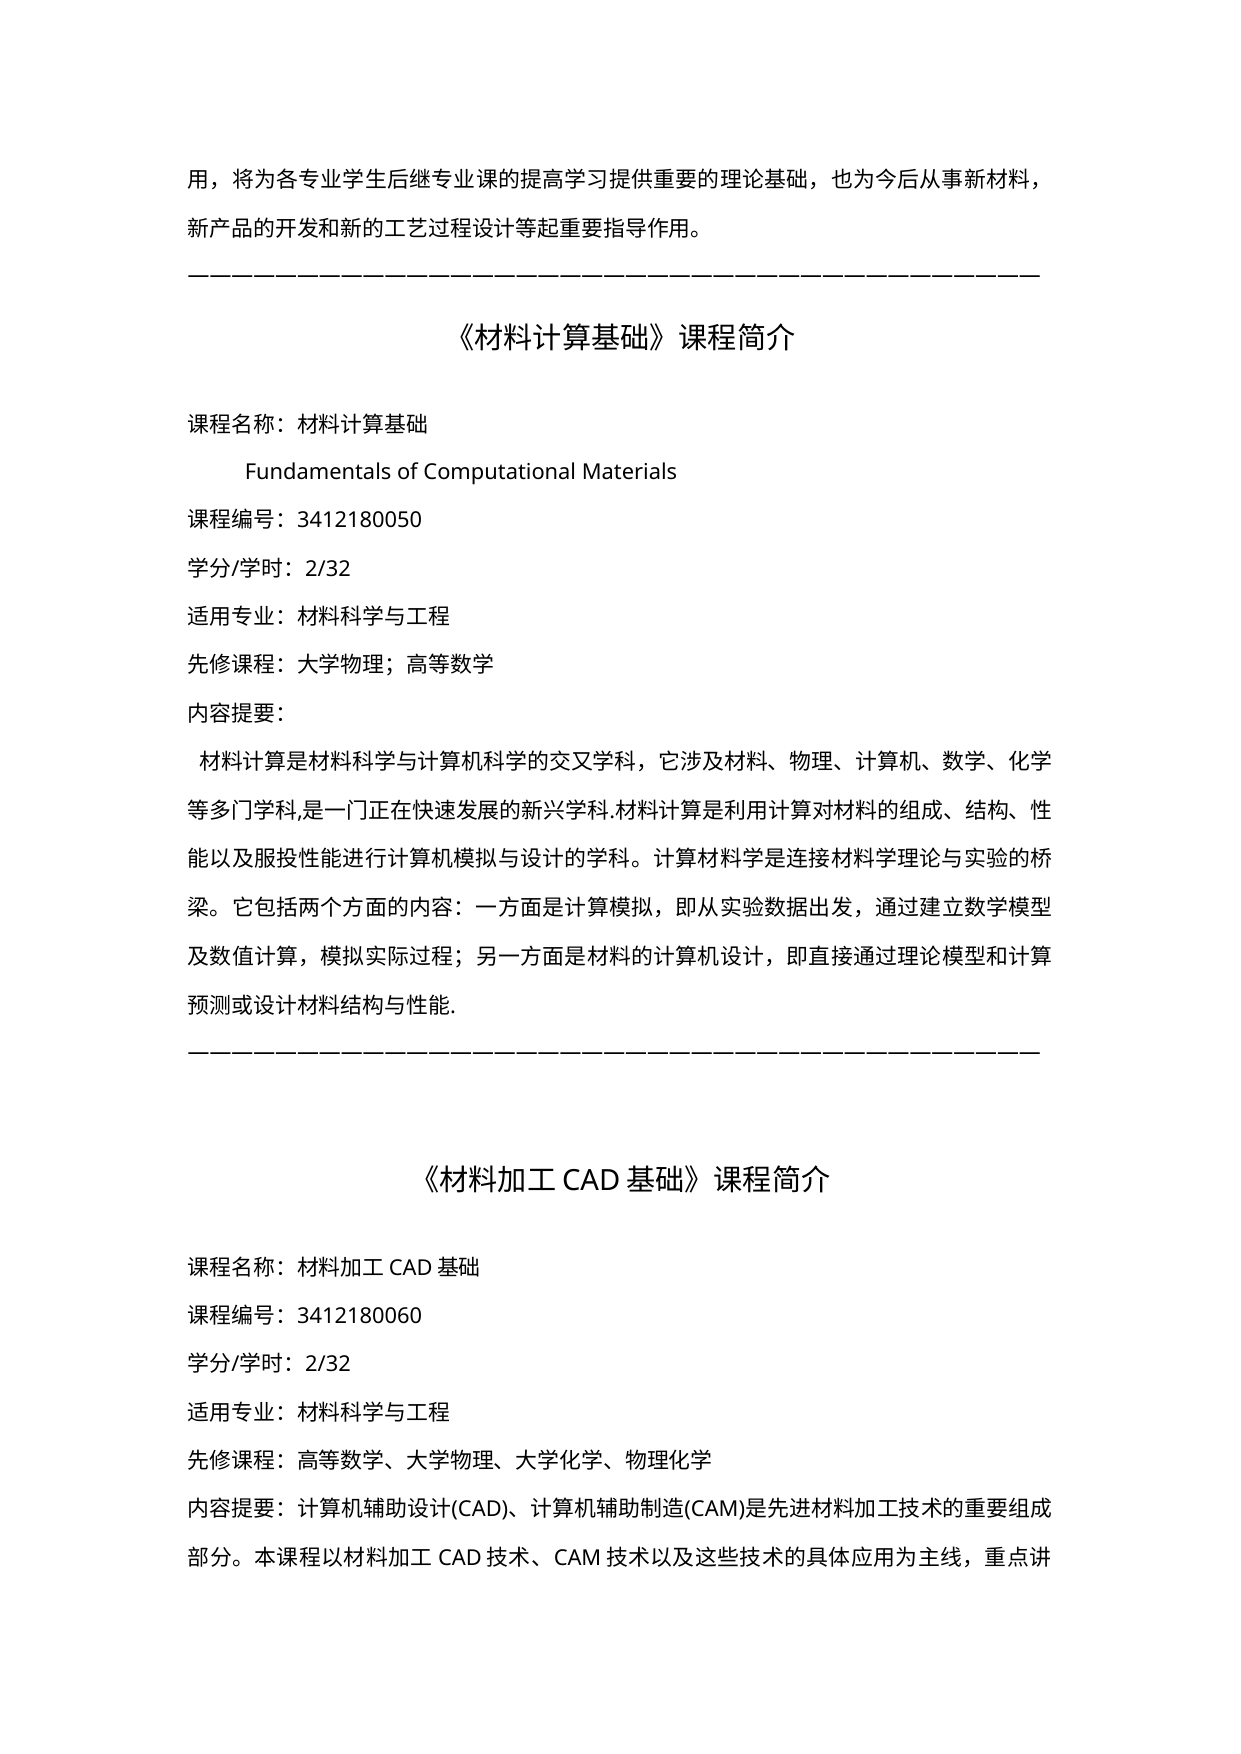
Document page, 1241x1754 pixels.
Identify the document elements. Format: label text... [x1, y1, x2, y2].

text 《材料加工CAD基础》课程简介 [187, 1145, 1053, 1210]
text 课程名称：材料计算基础 [187, 406, 1053, 439]
text 课程编号：3412180060 [187, 1297, 1053, 1330]
text ——————————————————————————————————————— [187, 259, 1053, 289]
text 内容提要： [187, 695, 1053, 728]
text 先修课程：大学物理；高等数学 [187, 647, 1053, 679]
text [187, 1491, 1053, 1572]
text 先修课程：高等数学、大学物理、大学化学、物理化学 [187, 1442, 1053, 1475]
text Fundamentals of Computational Materials [187, 454, 1053, 487]
text 学分/学时：2/32 [187, 550, 1053, 583]
text 适用专业：材料科学与工程 [187, 598, 1053, 631]
text 课程编号：3412180050 [187, 502, 1053, 534]
text ——————————————————————————————————————— [187, 1036, 1053, 1065]
text 材料计算是材料科学与计算机科学的交又学科，它涉及材料、物理、计算机、数学、化学等多门学科,是一门正在快速发展的新兴学科.材料计算是利用计算对材料的组成、结构、性能以及服投性能进行计算机模拟与设计的学科。计算材料学是连接材料学理论与实验的桥梁。它包括两个方面的内容：一方面是计算模拟，即从实验数据出发，通过建立数学模型及数值计算，模拟实际过程；另一方面是材料的计算机设计，即直接通过理论模型和计算，预测或设计材料结构与性能. [187, 743, 1053, 1020]
text 学分/学时：2/32 [187, 1346, 1053, 1378]
subtitle 《材料计算基础》课程简介 [187, 304, 1053, 369]
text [187, 162, 1053, 243]
text 适用专业：材料科学与工程 [187, 1394, 1053, 1427]
text 课程名称：材料加工CAD基础 [187, 1249, 1053, 1282]
